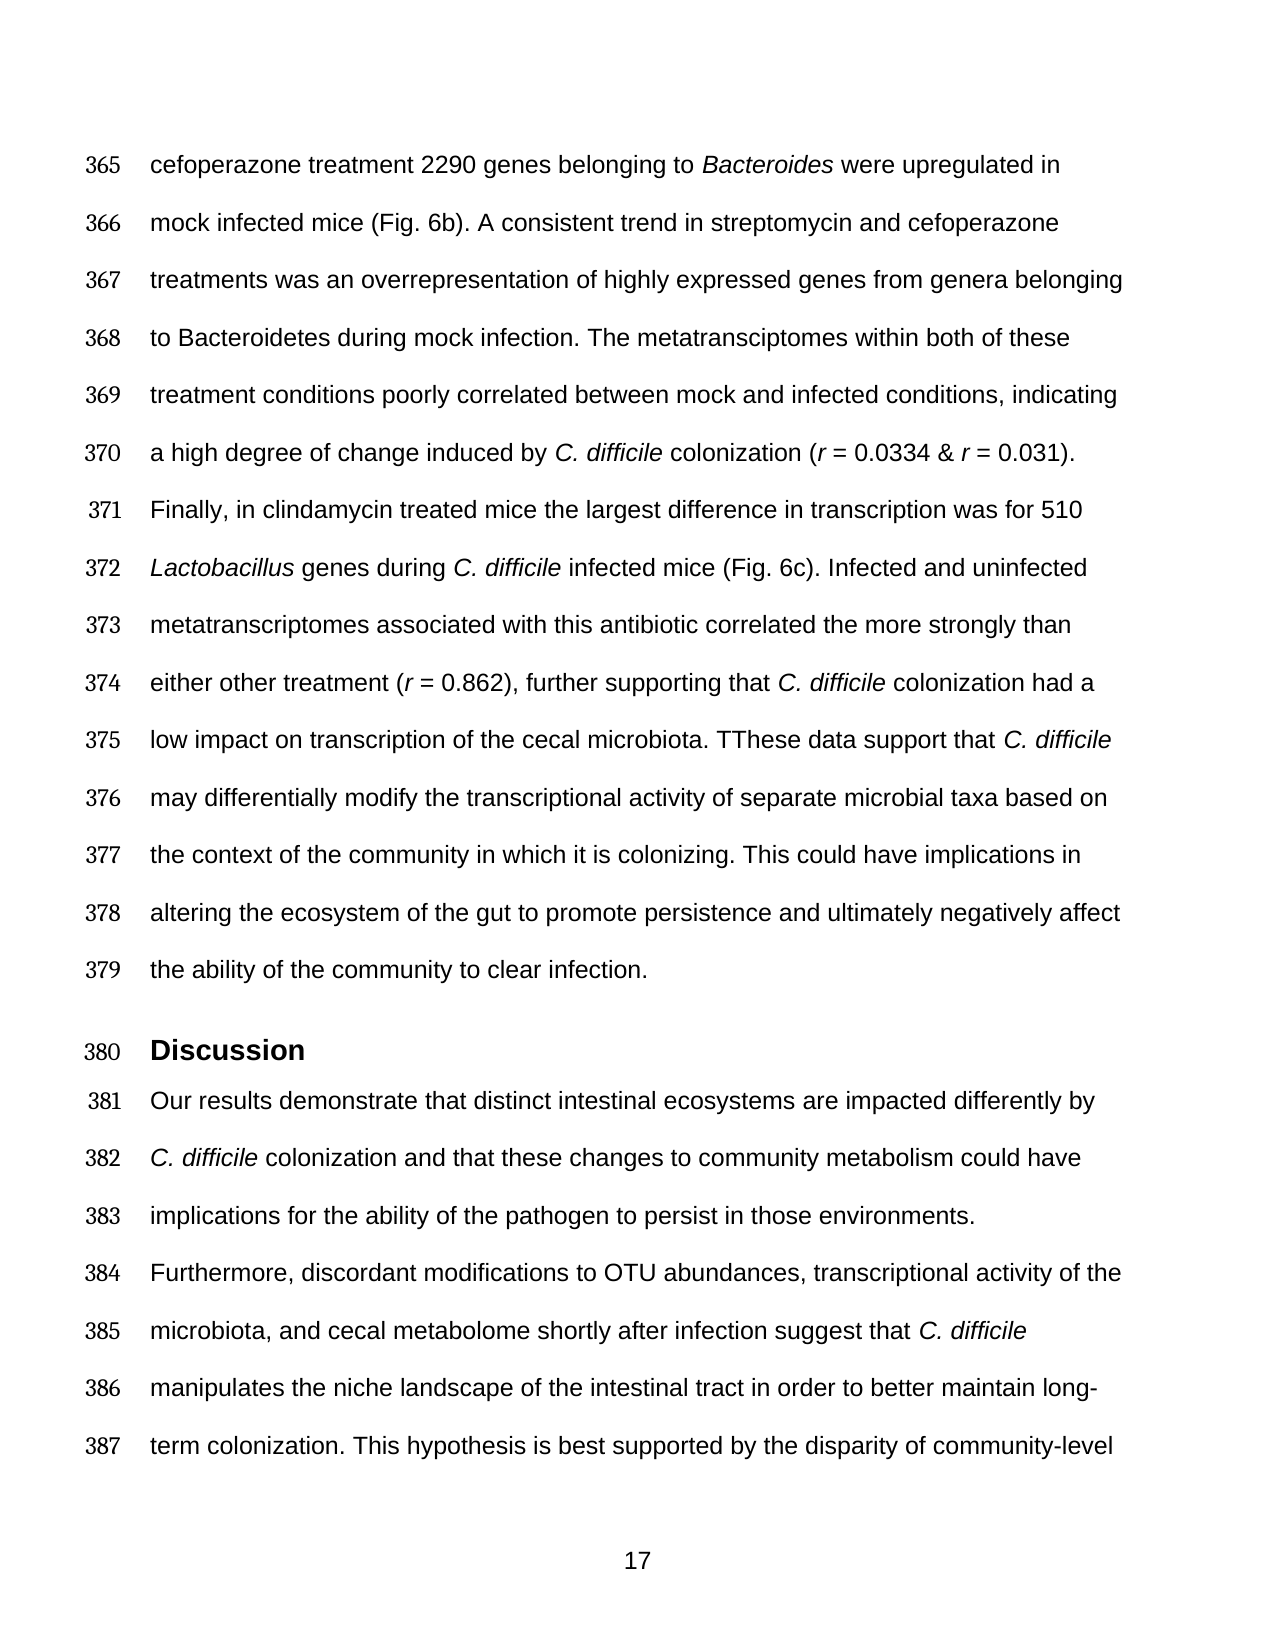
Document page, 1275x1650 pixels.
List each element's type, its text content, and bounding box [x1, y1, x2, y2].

subtitle Discussion [150, 1033, 1125, 1067]
